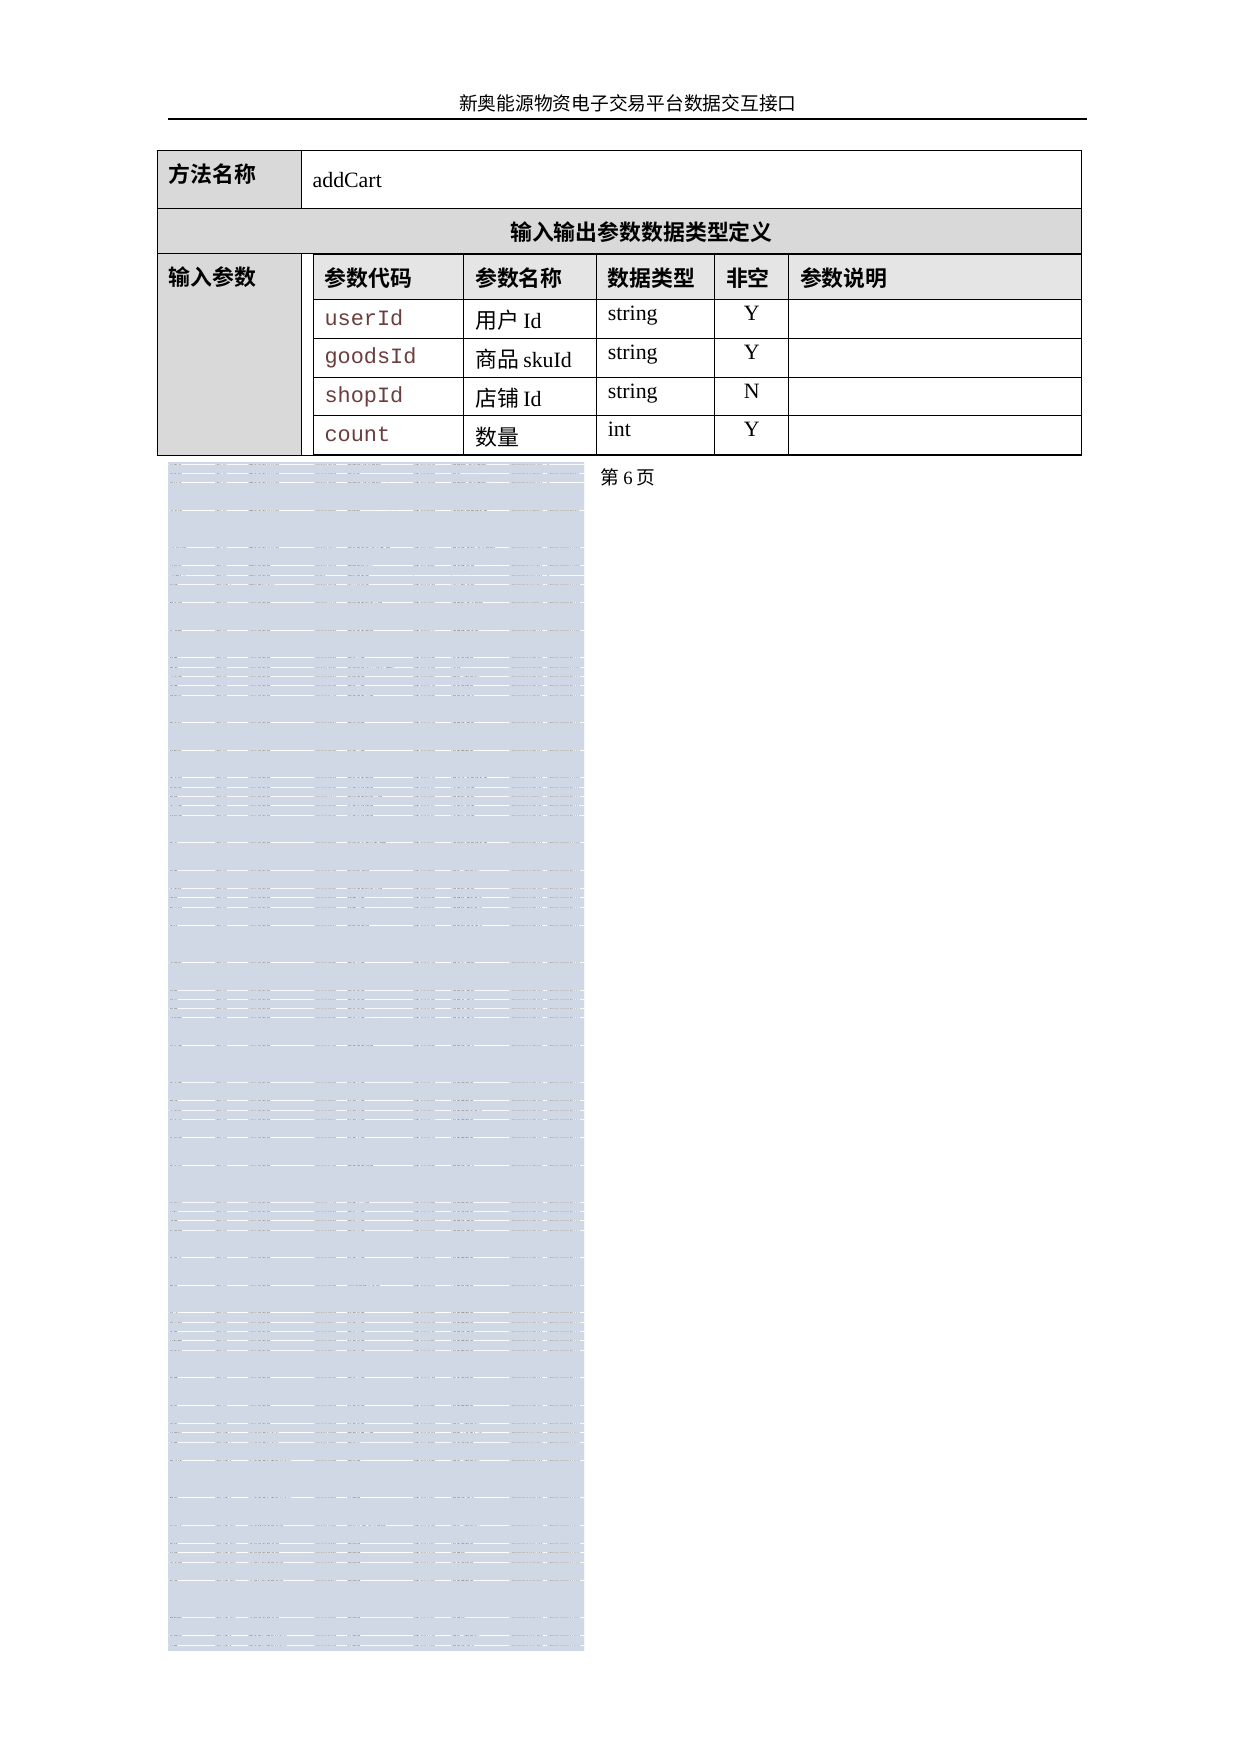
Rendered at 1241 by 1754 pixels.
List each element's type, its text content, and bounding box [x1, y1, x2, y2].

table_cell 输入输出参数数据类型定义 [158, 209, 1081, 253]
table_cell [789, 339, 1081, 377]
table_cell [597, 416, 714, 454]
table_cell [715, 378, 788, 415]
table_cell [314, 416, 463, 454]
table_cell [597, 300, 714, 338]
table_cell [789, 378, 1081, 415]
table_cell [715, 300, 788, 338]
table_cell 输入参数 [158, 254, 301, 455]
table_cell [715, 339, 788, 377]
table_cell [597, 378, 714, 415]
table_cell [789, 416, 1081, 454]
table_cell addCart [302, 151, 1081, 208]
table_cell [314, 378, 463, 415]
table_cell [314, 339, 463, 377]
table_cell [789, 300, 1081, 338]
table_cell [464, 339, 596, 377]
table_cell [464, 378, 596, 415]
table_cell [715, 416, 788, 454]
table_cell [464, 416, 596, 454]
table_cell [597, 339, 714, 377]
table_cell [302, 254, 313, 455]
table_cell [464, 300, 596, 338]
table_cell [314, 300, 463, 338]
table_cell 方法名称 [158, 151, 301, 208]
